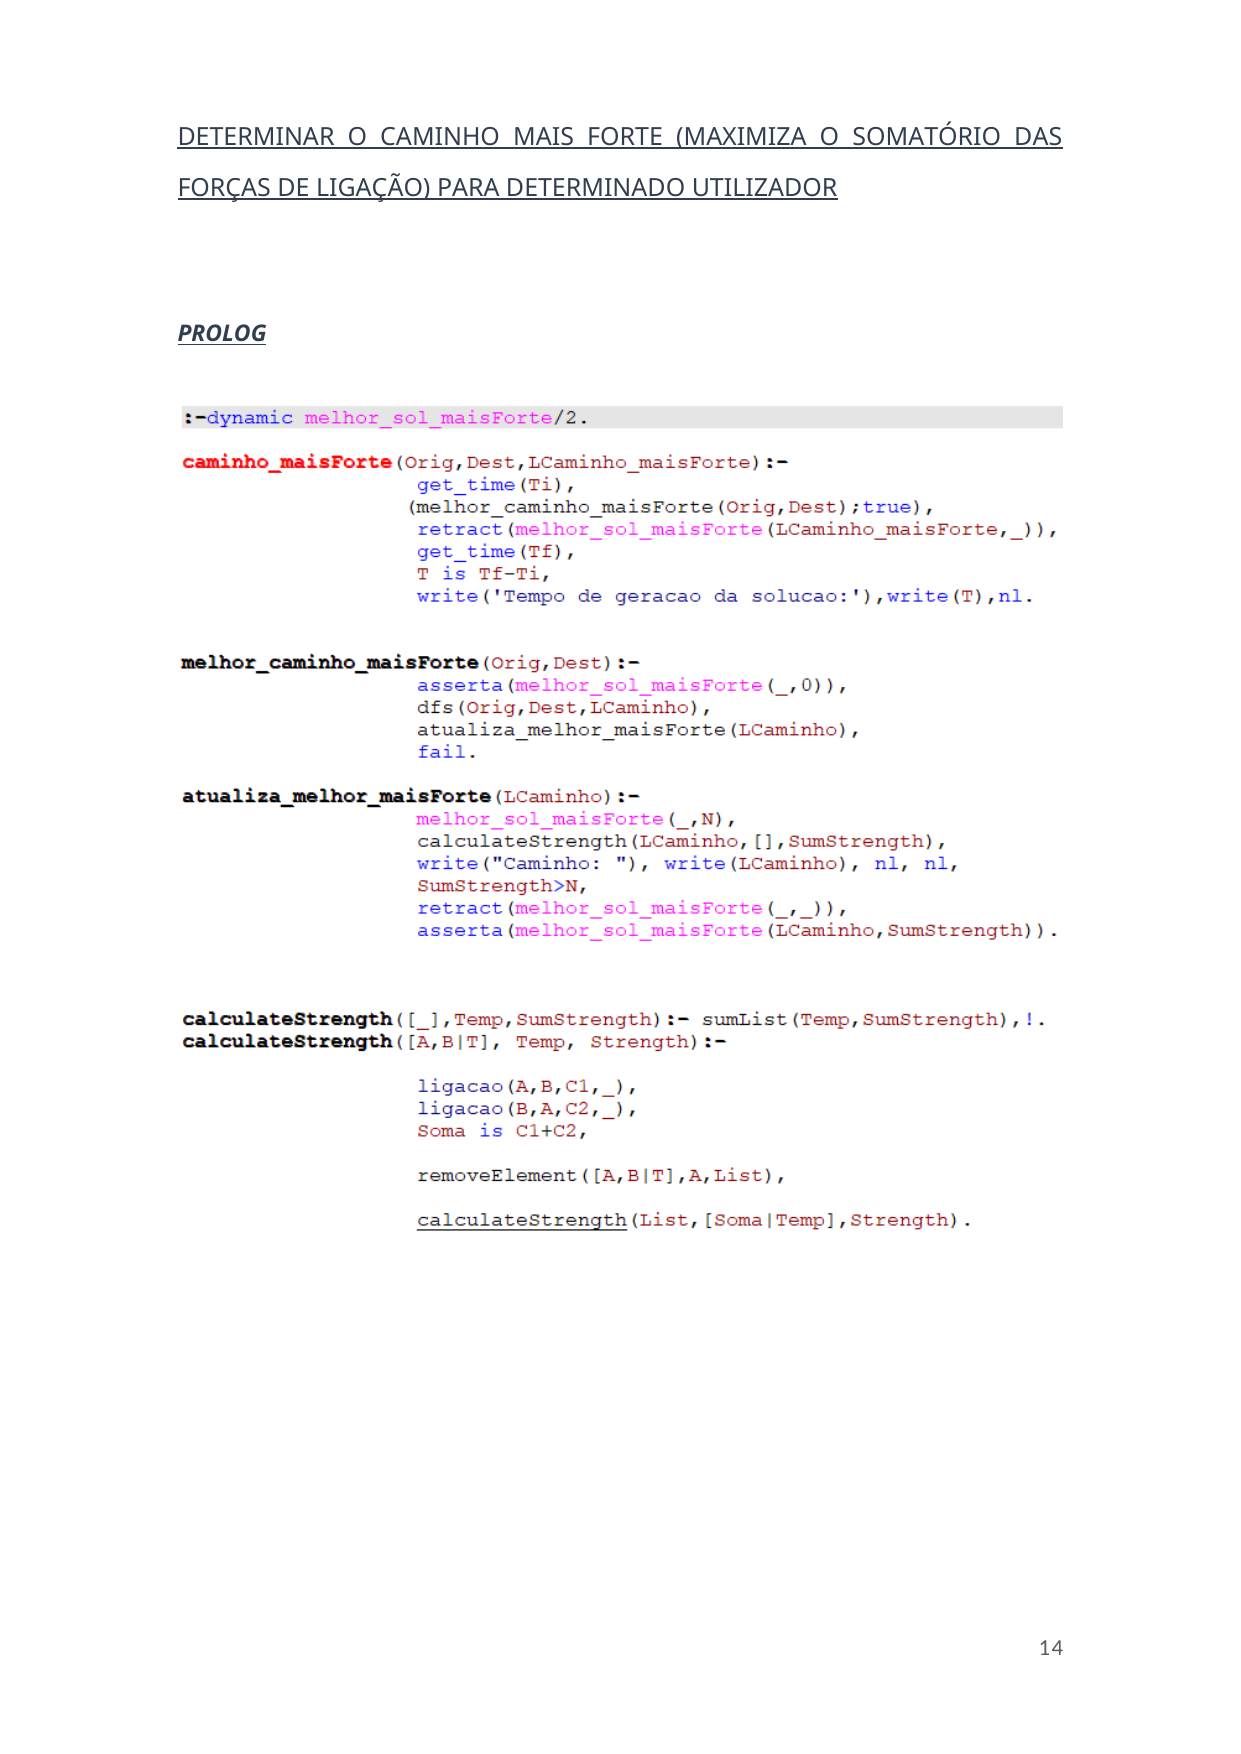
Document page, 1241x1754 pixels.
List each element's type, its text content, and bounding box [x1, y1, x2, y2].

subtitle Determinar o caminho mais forte (maximiza o somatório das forças de ligação) para determinado utilizador [177, 118, 1063, 147]
subtitle Determinar o caminho mais forte (maximiza o somatório das forças de ligação) para determinado utilizador [177, 149, 1063, 203]
picture [177, 401, 1063, 1248]
subtitle Prolog [177, 317, 1063, 348]
